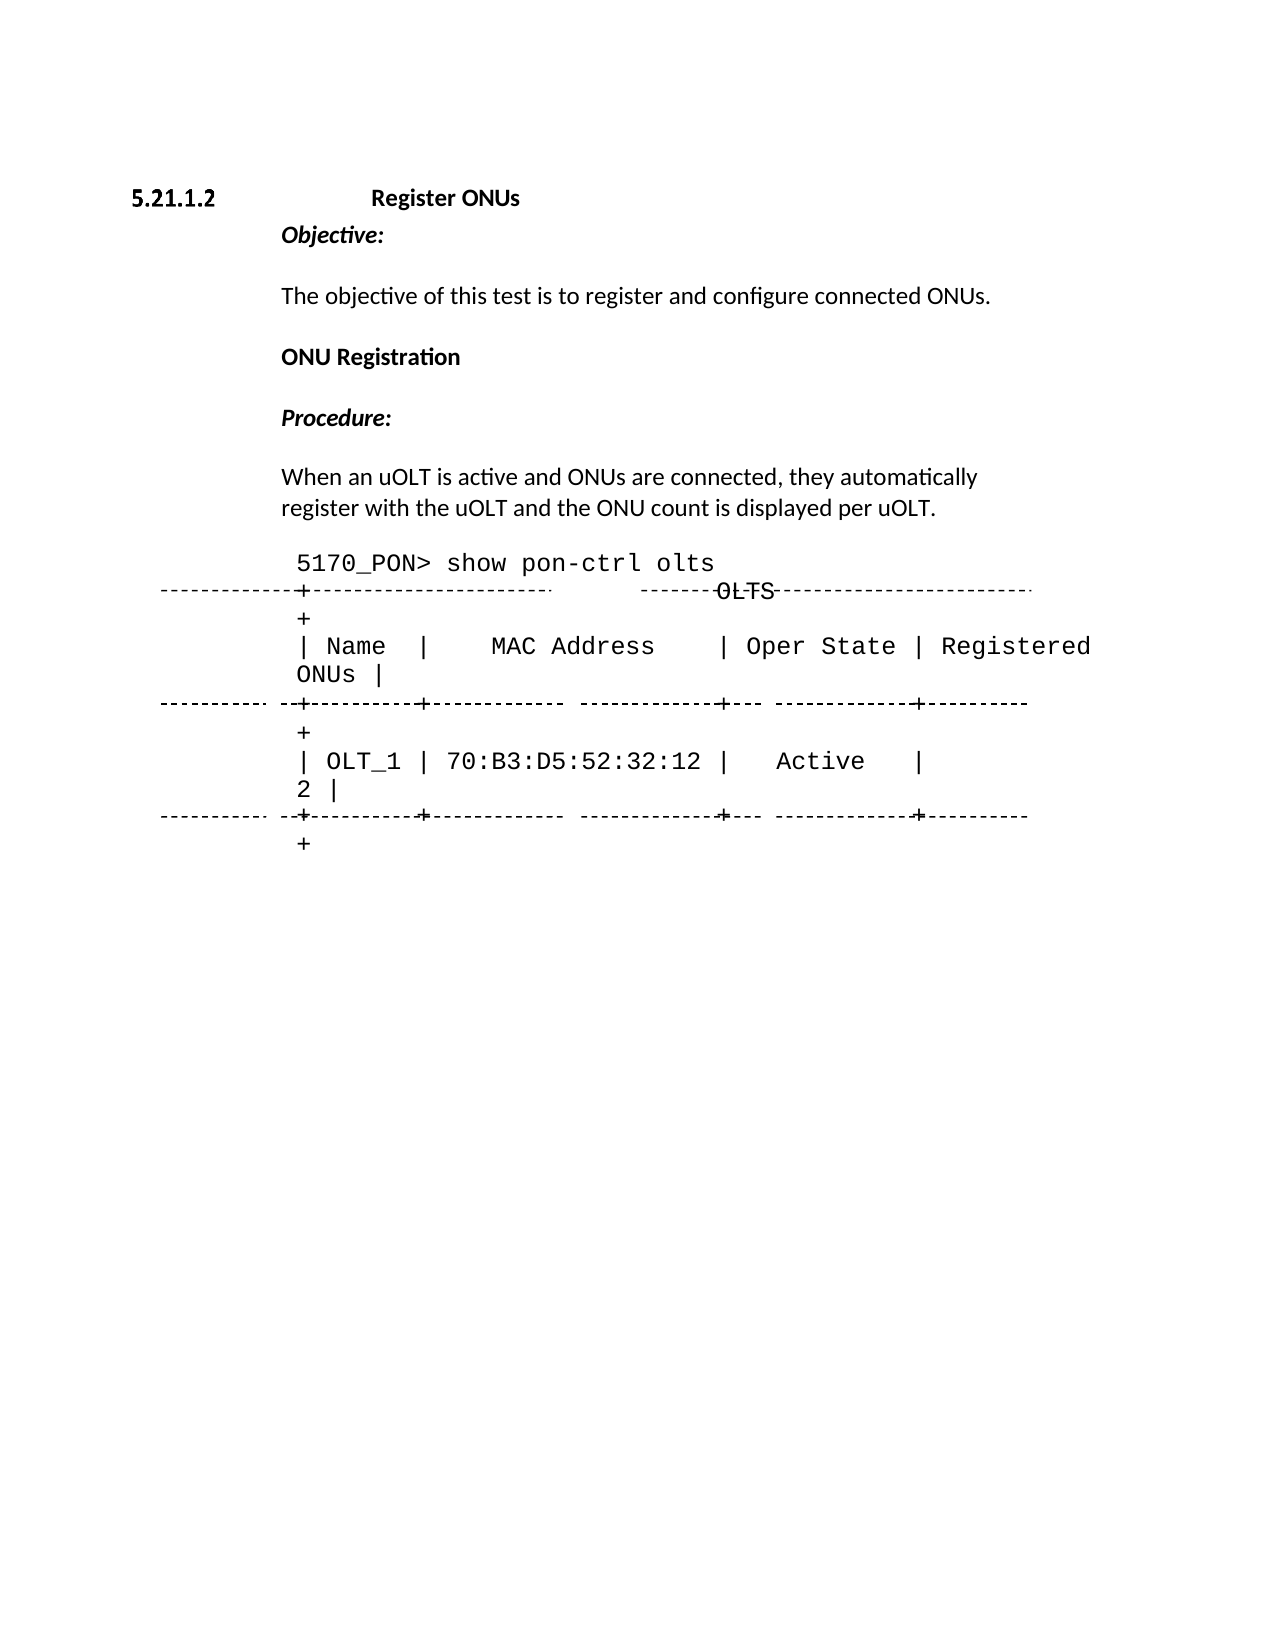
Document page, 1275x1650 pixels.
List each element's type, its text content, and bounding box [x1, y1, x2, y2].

text 5170_PON> show pon-ctrl olts [296, 549, 1125, 577]
subtitle Register ONUs [371, 182, 1125, 213]
text + + + + + [296, 803, 1125, 860]
text | OLT_1 | 70:B3:D5:52:32:12 | Active | 2 | [296, 747, 1125, 803]
text When an uOLT is active and ONUs are connected, they automatically register with the uOLT and the ONU count is displayed per uOLT. [281, 461, 1004, 522]
text The objective of this test is to register and configure connected ONUs. [281, 280, 1125, 310]
text + + + + + [296, 690, 1125, 747]
text + OLTS + [296, 577, 1125, 633]
text Procedure: [281, 402, 1125, 432]
picture [132, 189, 215, 207]
subtitle ONU Registration [281, 341, 1125, 371]
text | Name | MAC Address | Oper State | Registered ONUs | [296, 633, 1125, 690]
text Objective: [281, 219, 1125, 249]
